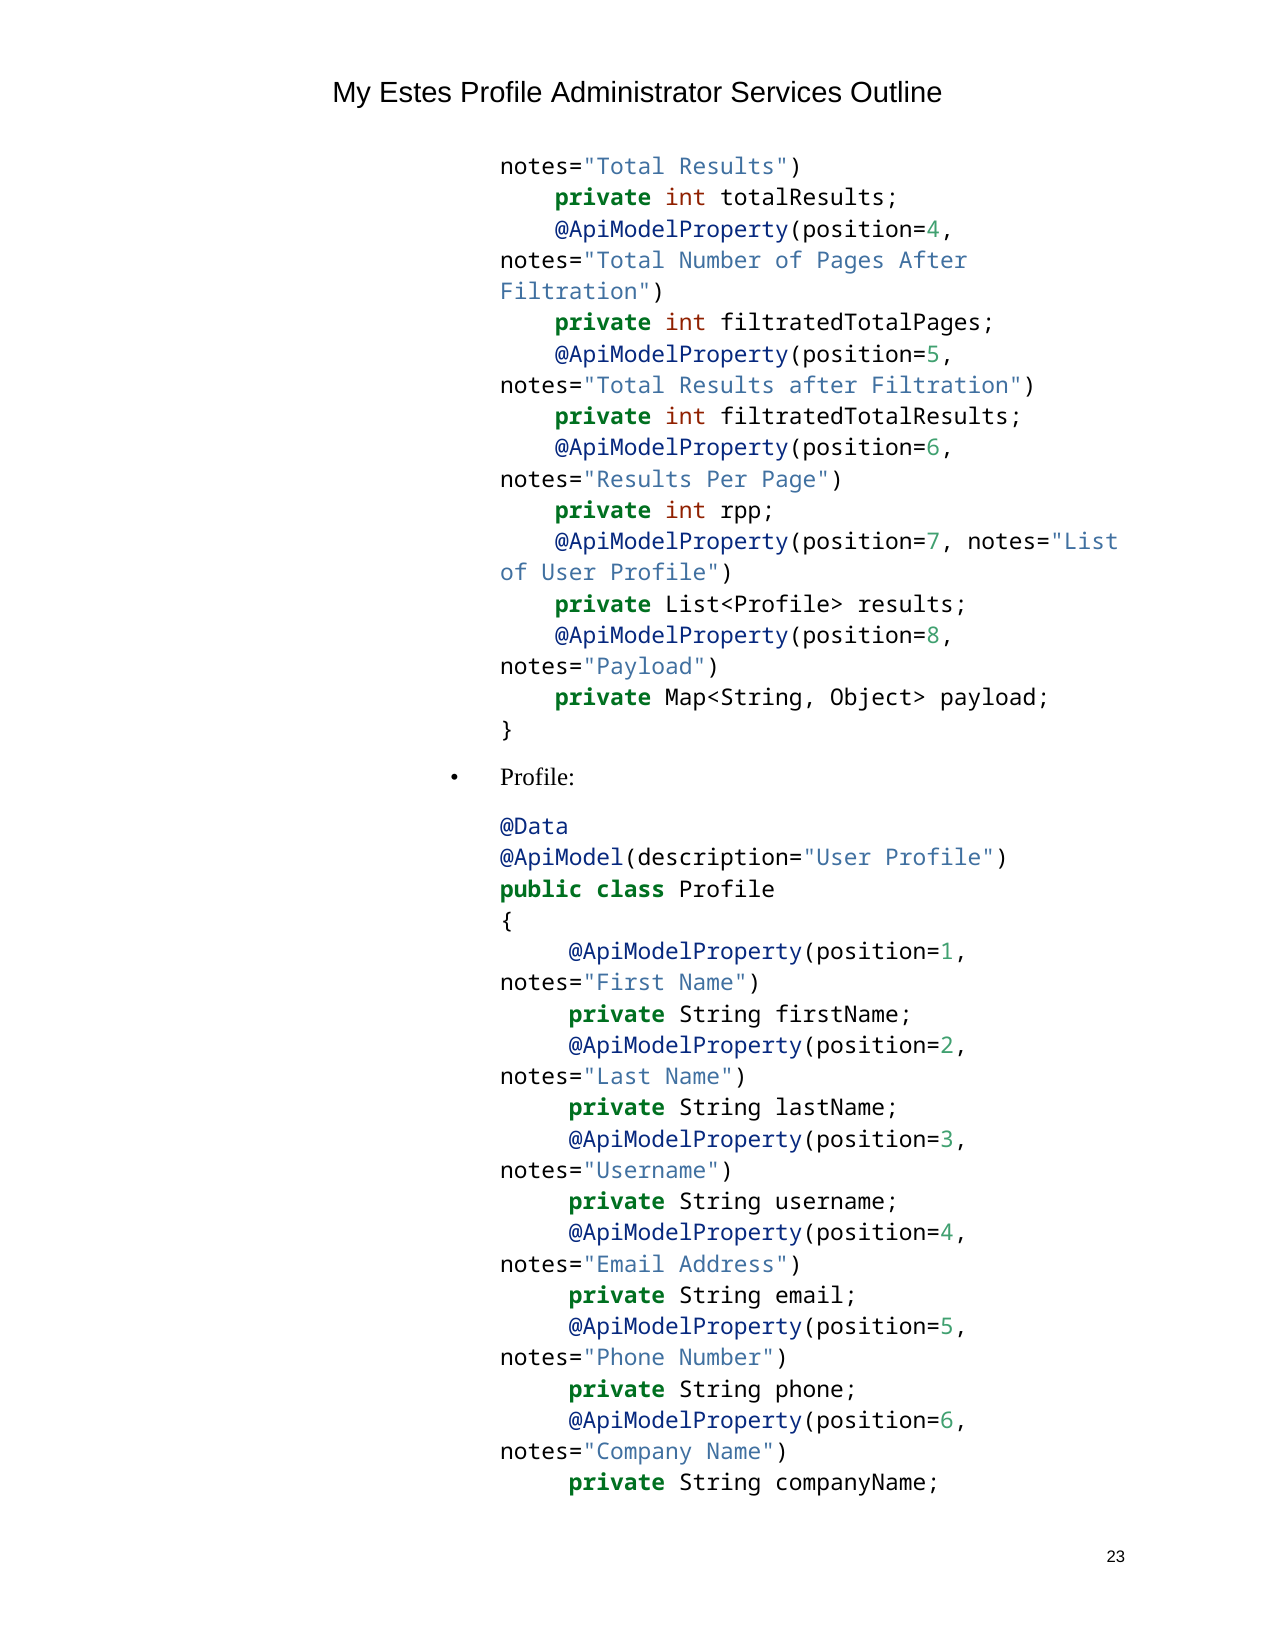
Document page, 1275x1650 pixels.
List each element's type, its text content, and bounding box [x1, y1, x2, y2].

list Profile: [450, 762, 1125, 791]
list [450, 810, 1125, 1497]
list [450, 150, 1125, 744]
